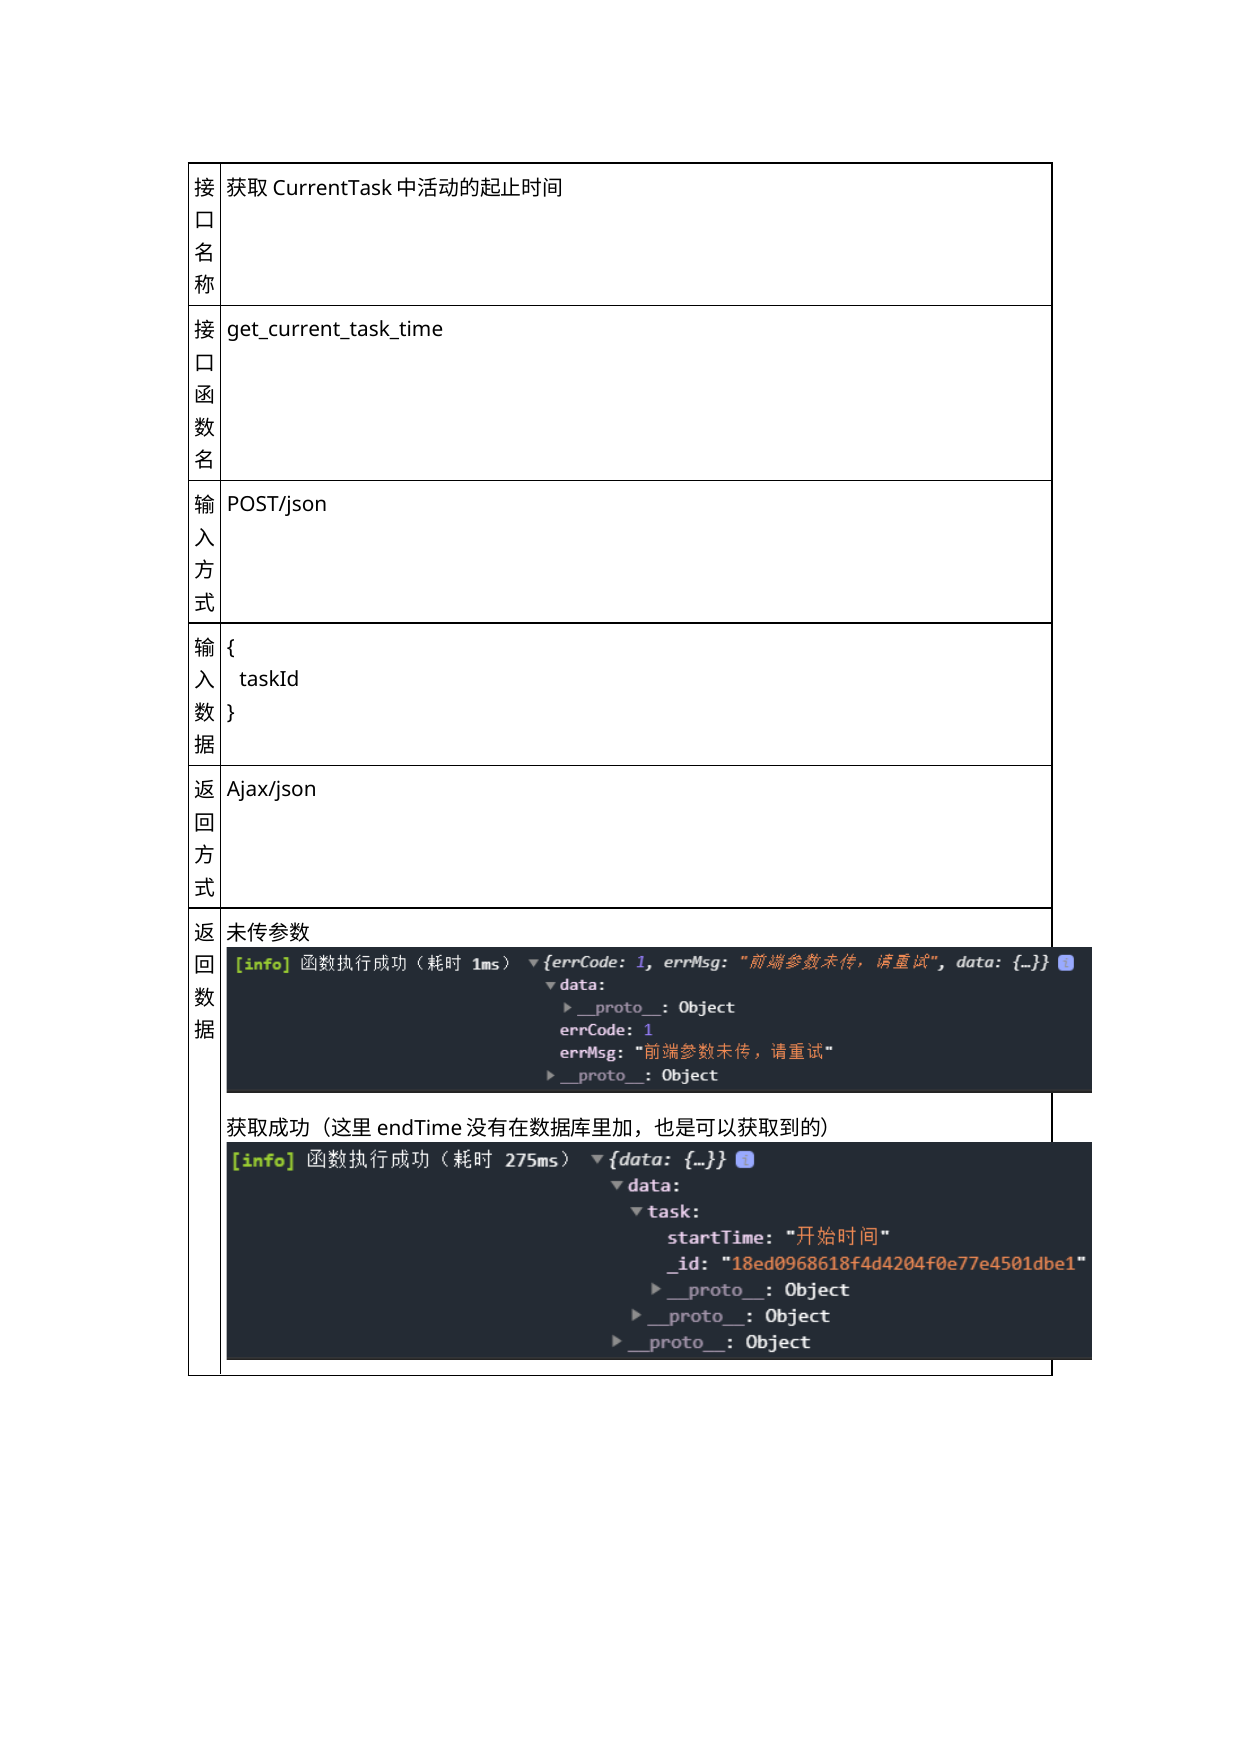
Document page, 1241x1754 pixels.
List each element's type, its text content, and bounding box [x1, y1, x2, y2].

table_cell Ajax/json [221, 766, 1051, 907]
table_cell 输入数据 [189, 624, 220, 764]
table_cell POST/json [221, 481, 1051, 622]
table_cell { taskId } [221, 624, 1051, 764]
picture [226, 947, 1092, 1093]
picture [226, 1142, 1092, 1360]
table_cell 返回数据 [189, 909, 220, 1374]
table_header 获取CurrentTask中活动的起止时间 [221, 164, 1051, 304]
table_cell 接口函数名 [189, 306, 220, 479]
table_cell get_current_task_time [221, 306, 1051, 479]
table_cell 返回方式 [189, 766, 220, 907]
table_header 接口名称 [189, 164, 220, 304]
table_cell 输入方式 [189, 481, 220, 622]
table_cell 未传参数 获取成功（这里endTime没有在数据库里加，也是可以获取到的） [221, 909, 1051, 1374]
